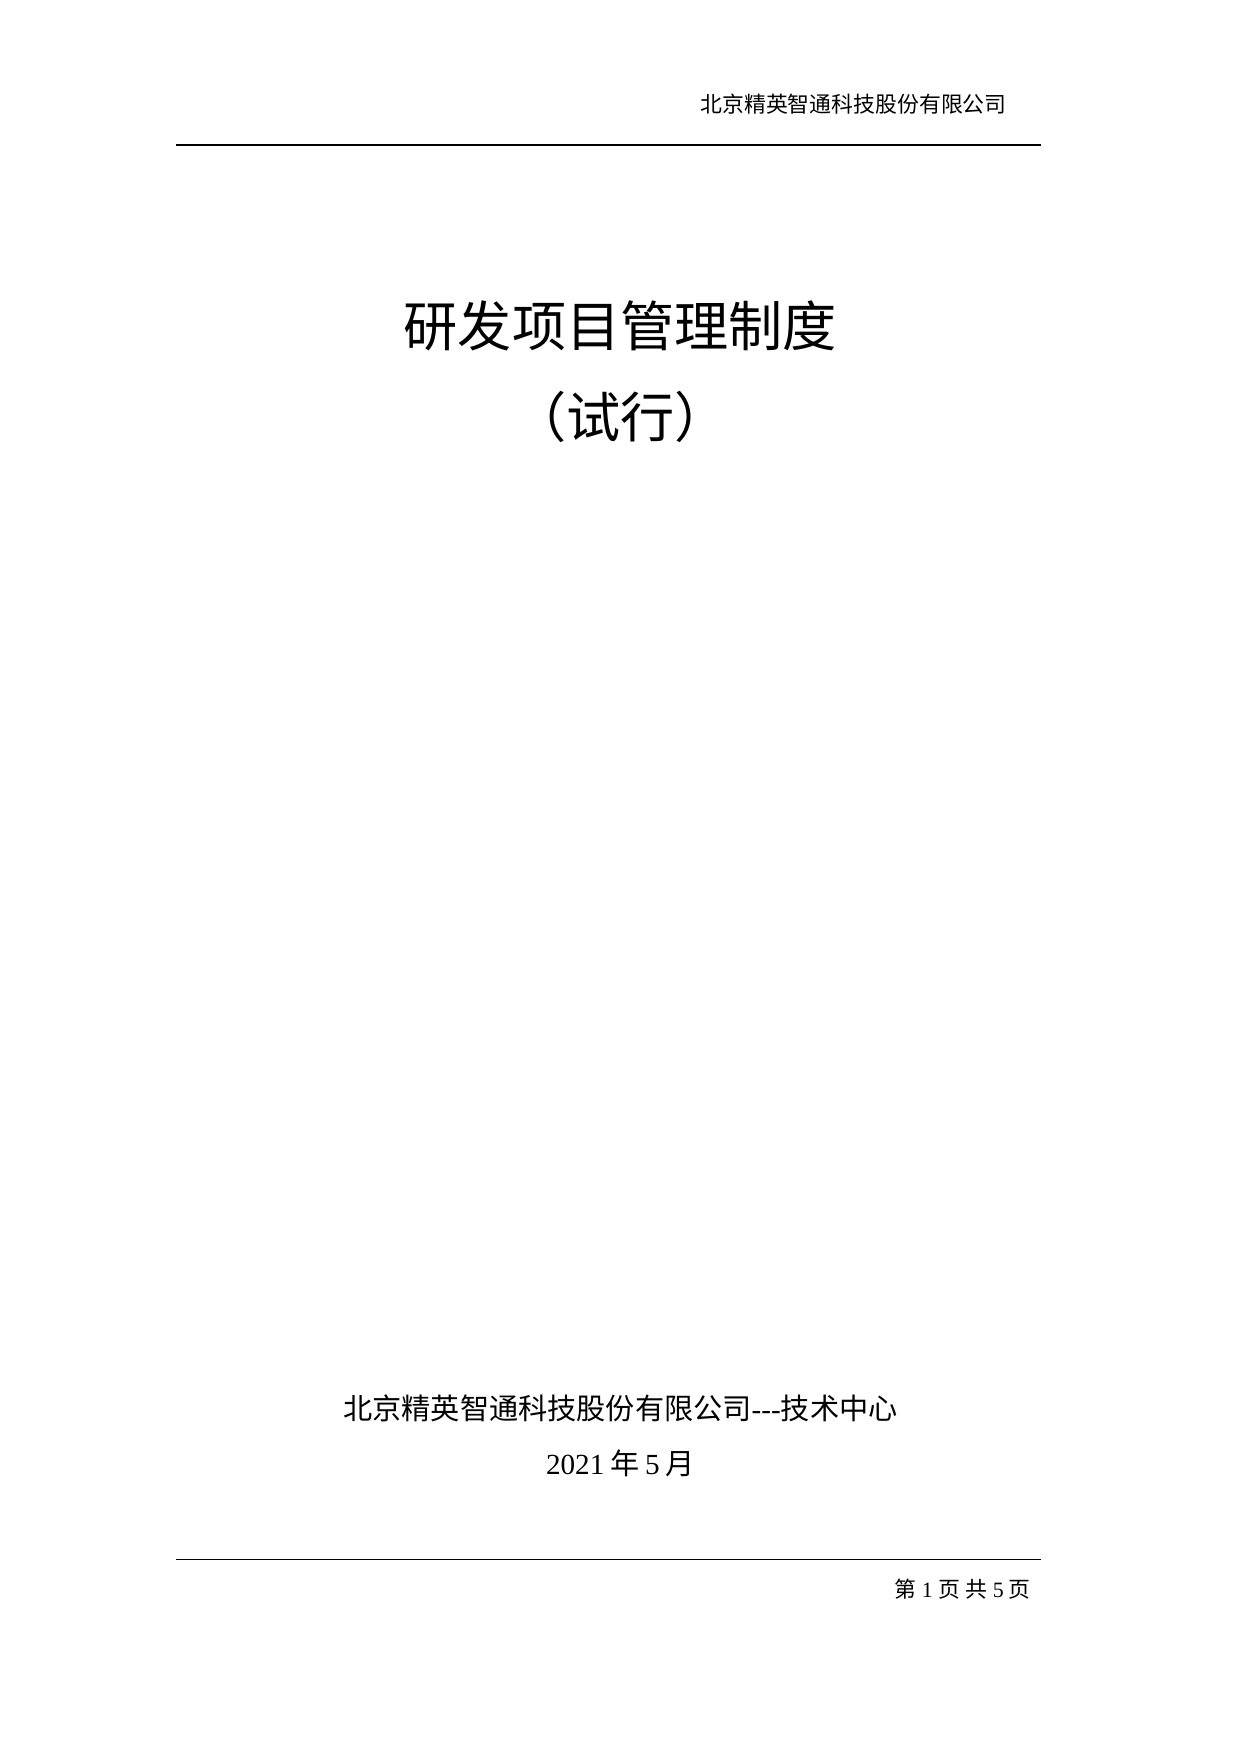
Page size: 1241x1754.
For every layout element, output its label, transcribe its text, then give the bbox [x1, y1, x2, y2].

text 2021年5月 [187, 1441, 1053, 1483]
text 北京精英智通科技股份有限公司---技术中心 [187, 1386, 1053, 1428]
text 研发项目管理制度 [187, 283, 1053, 362]
text （试行） [187, 374, 1053, 453]
